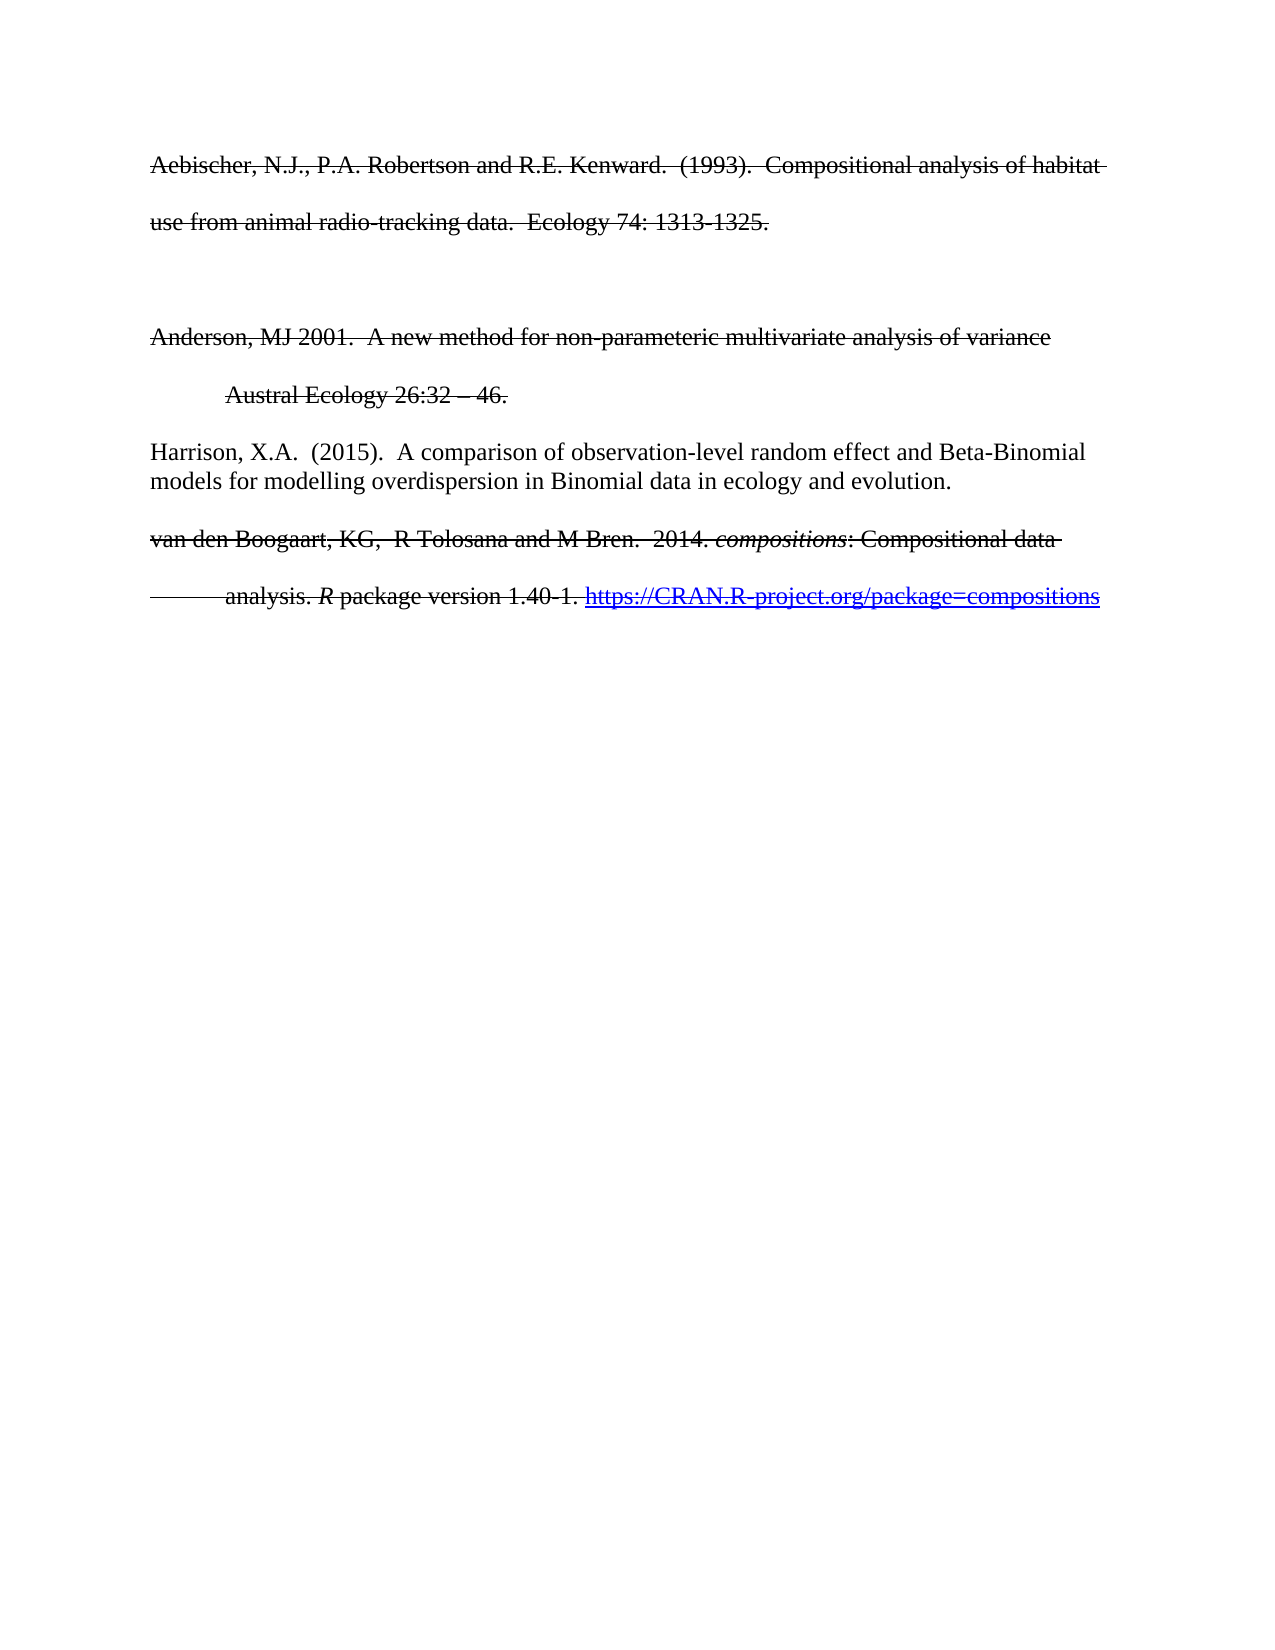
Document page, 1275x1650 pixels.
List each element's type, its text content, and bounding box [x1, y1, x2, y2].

text Anderson, MJ 2001. A new method for non-parameteric multivariate analysis of variance [150, 322, 1125, 351]
text Harrison, X.A. (2015). A comparison of observation-level random effect and Beta-Binomial models for modelling overdispersion in Binomial data in ecology and evolution. [150, 437, 1125, 495]
text van den Boogaart, KG, R Tolosana and M Bren. 2014. compositions: Compositional data [150, 524, 1125, 552]
text Aebischer, N.J., P.A. Robertson and R.E. Kenward. (1993). Compositional analysis of habitat use from animal radio-tracking data. Ecology 74: 1313-1325. [150, 150, 1125, 236]
text analysis. R package version 1.40-1. https://CRAN.R-project.org/package=compositions [150, 581, 1125, 610]
text Austral Ecology 26:32 – 46. [150, 380, 1125, 409]
